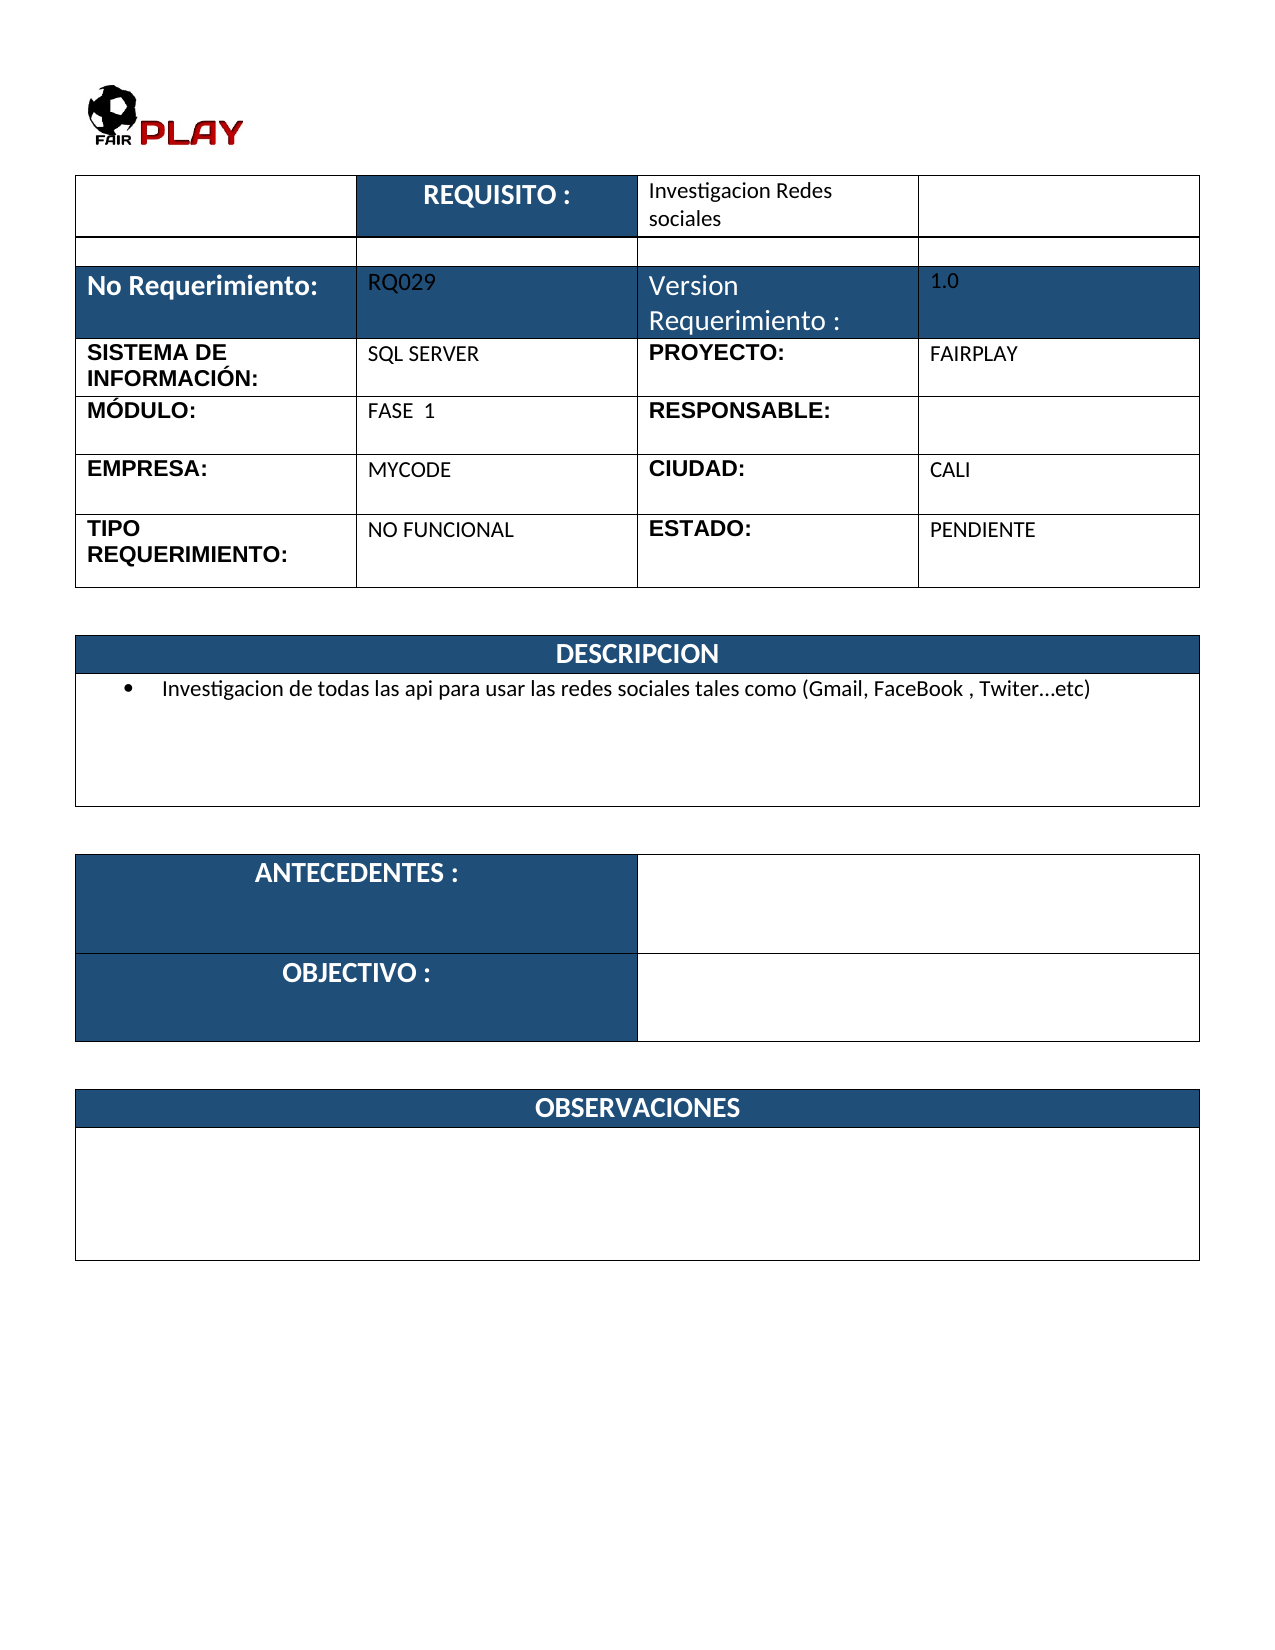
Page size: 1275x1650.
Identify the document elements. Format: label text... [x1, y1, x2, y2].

table_cell SQL SERVER [357, 339, 637, 396]
table_cell FASE 1 [357, 397, 637, 454]
table_cell 1.0 [919, 267, 1199, 338]
table_cell OBJECTIVO : [76, 954, 637, 1041]
table_cell SISTEMA DE INFORMACIÓN: [76, 339, 356, 396]
table_header ANTECEDENTES : [76, 855, 637, 953]
table_cell RQ029 [357, 267, 637, 338]
table_header [638, 855, 1199, 953]
table_cell FAIRPLAY [919, 339, 1199, 396]
table_cell [76, 238, 356, 266]
picture [75, 75, 246, 156]
table_cell [919, 238, 1199, 266]
table_cell [919, 397, 1199, 454]
table_cell [638, 954, 1199, 1041]
table_cell [638, 238, 918, 266]
table_cell RESPONSABLE: [638, 397, 918, 454]
table_cell Investigacion de todas las api para usar las redes sociales tales como (Gmail, FaceBook , Twiter…etc) [76, 674, 1199, 806]
table_header OBSERVACIONES [76, 1090, 1199, 1127]
table_cell [76, 1128, 1199, 1259]
table_cell TIPO REQUERIMIENTO: [76, 515, 356, 587]
table_cell EMPRESA: [76, 455, 356, 514]
table_cell No Requerimiento: [76, 267, 356, 338]
table_header Investigacion Redes sociales [638, 176, 918, 236]
table_header [76, 176, 356, 236]
table_cell NO FUNCIONAL [357, 515, 637, 587]
table_cell CALI [919, 455, 1199, 514]
table_header DESCRIPCION [76, 636, 1199, 673]
table_cell PROYECTO: [638, 339, 918, 396]
table_cell CIUDAD: [638, 455, 918, 514]
table_header REQUISITO : [357, 176, 637, 236]
table_cell MYCODE [357, 455, 637, 514]
table_header [919, 176, 1199, 236]
table_cell Version Requerimiento : [638, 267, 918, 338]
table_cell PENDIENTE [919, 515, 1199, 587]
table_cell ESTADO: [638, 515, 918, 587]
table_cell [357, 238, 637, 266]
table_cell MÓDULO: [76, 397, 356, 454]
